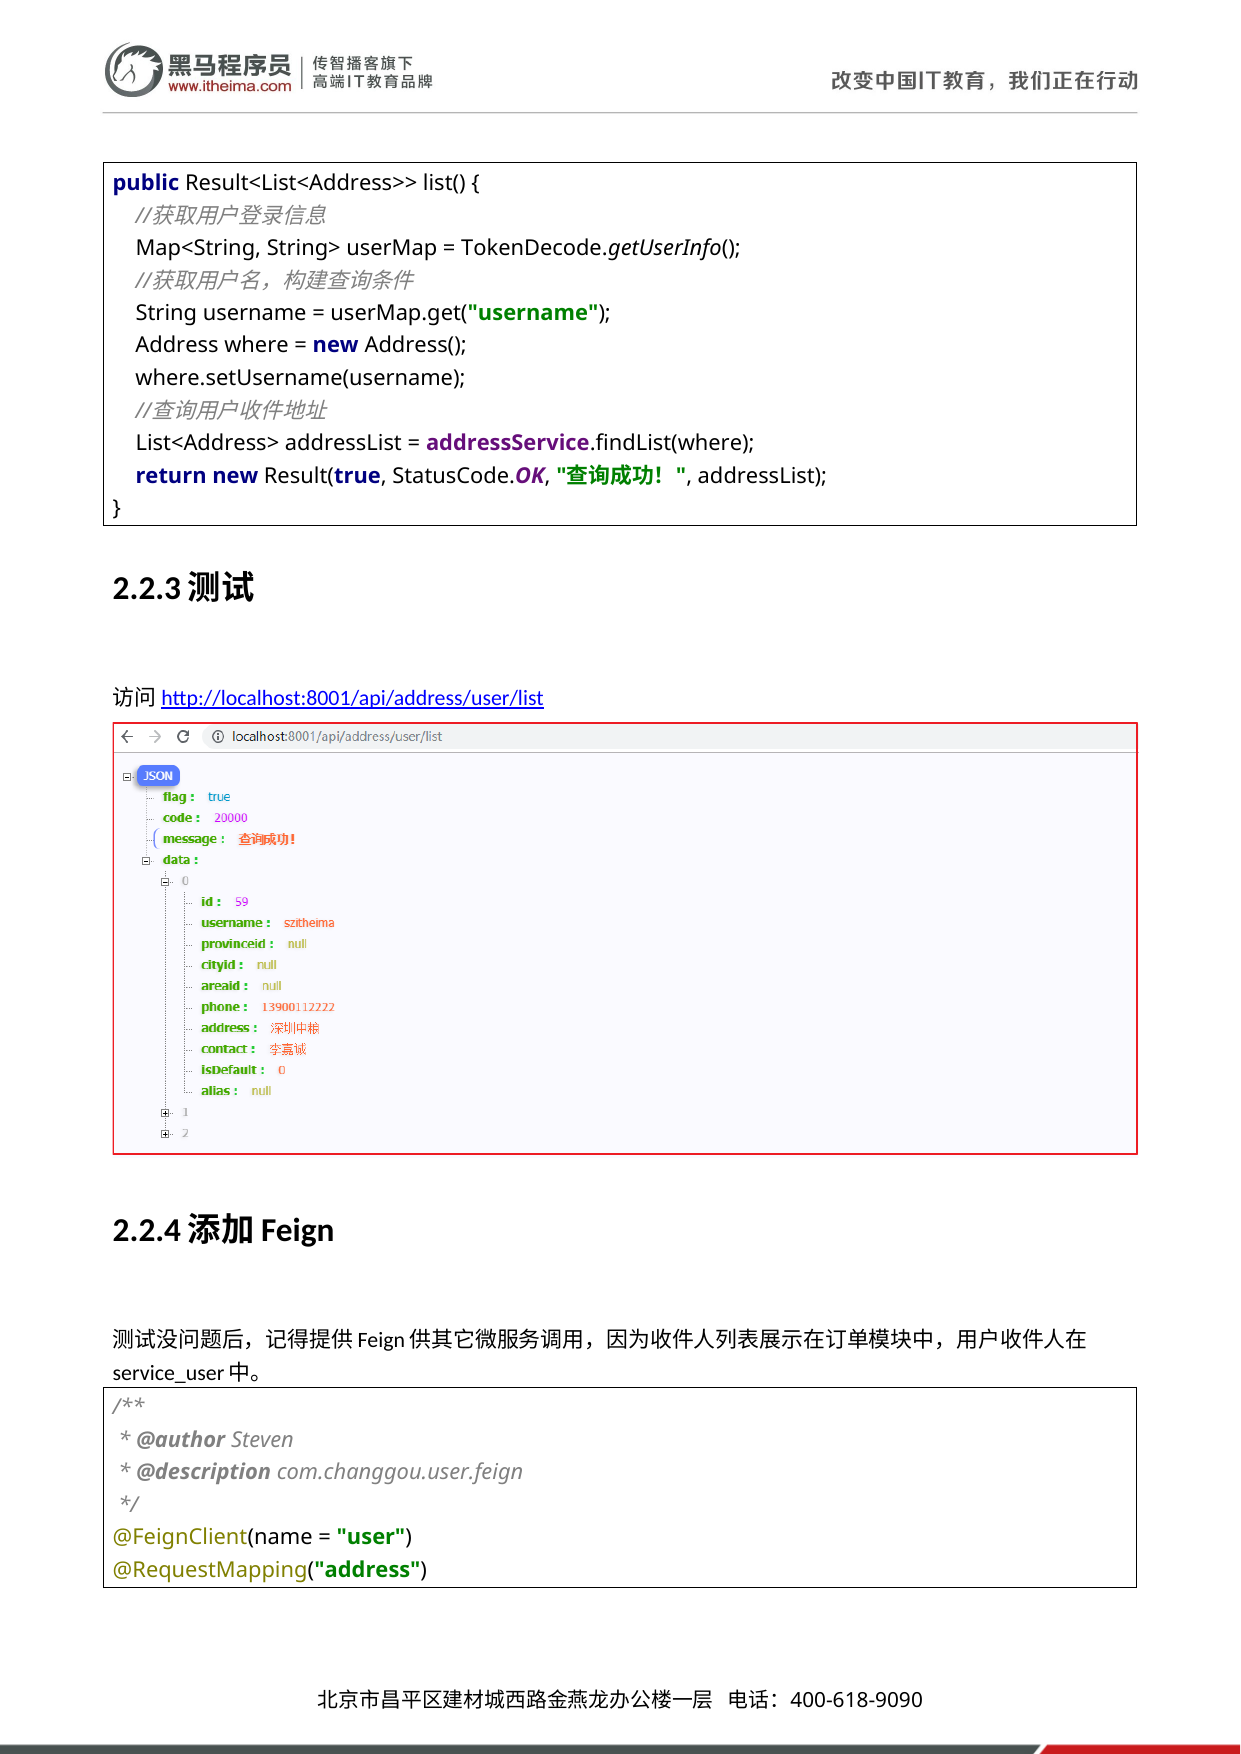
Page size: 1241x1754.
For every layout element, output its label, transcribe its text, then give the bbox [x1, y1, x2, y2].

subtitle 添加Feign [112, 1194, 1128, 1259]
picture [0, 1686, 1241, 1754]
picture [0, 4, 1240, 121]
text 测试没问题后，记得提供Feign供其它微服务调用，因为收件人列表展示在订单模块中，用户收件人在service_user中。 [112, 1322, 1128, 1387]
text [104, 163, 1136, 525]
text 访问 http://localhost:8001/api/address/user/list [112, 680, 1128, 712]
subtitle 测试 [112, 553, 1128, 618]
picture [112, 722, 1139, 1158]
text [104, 1388, 1136, 1587]
